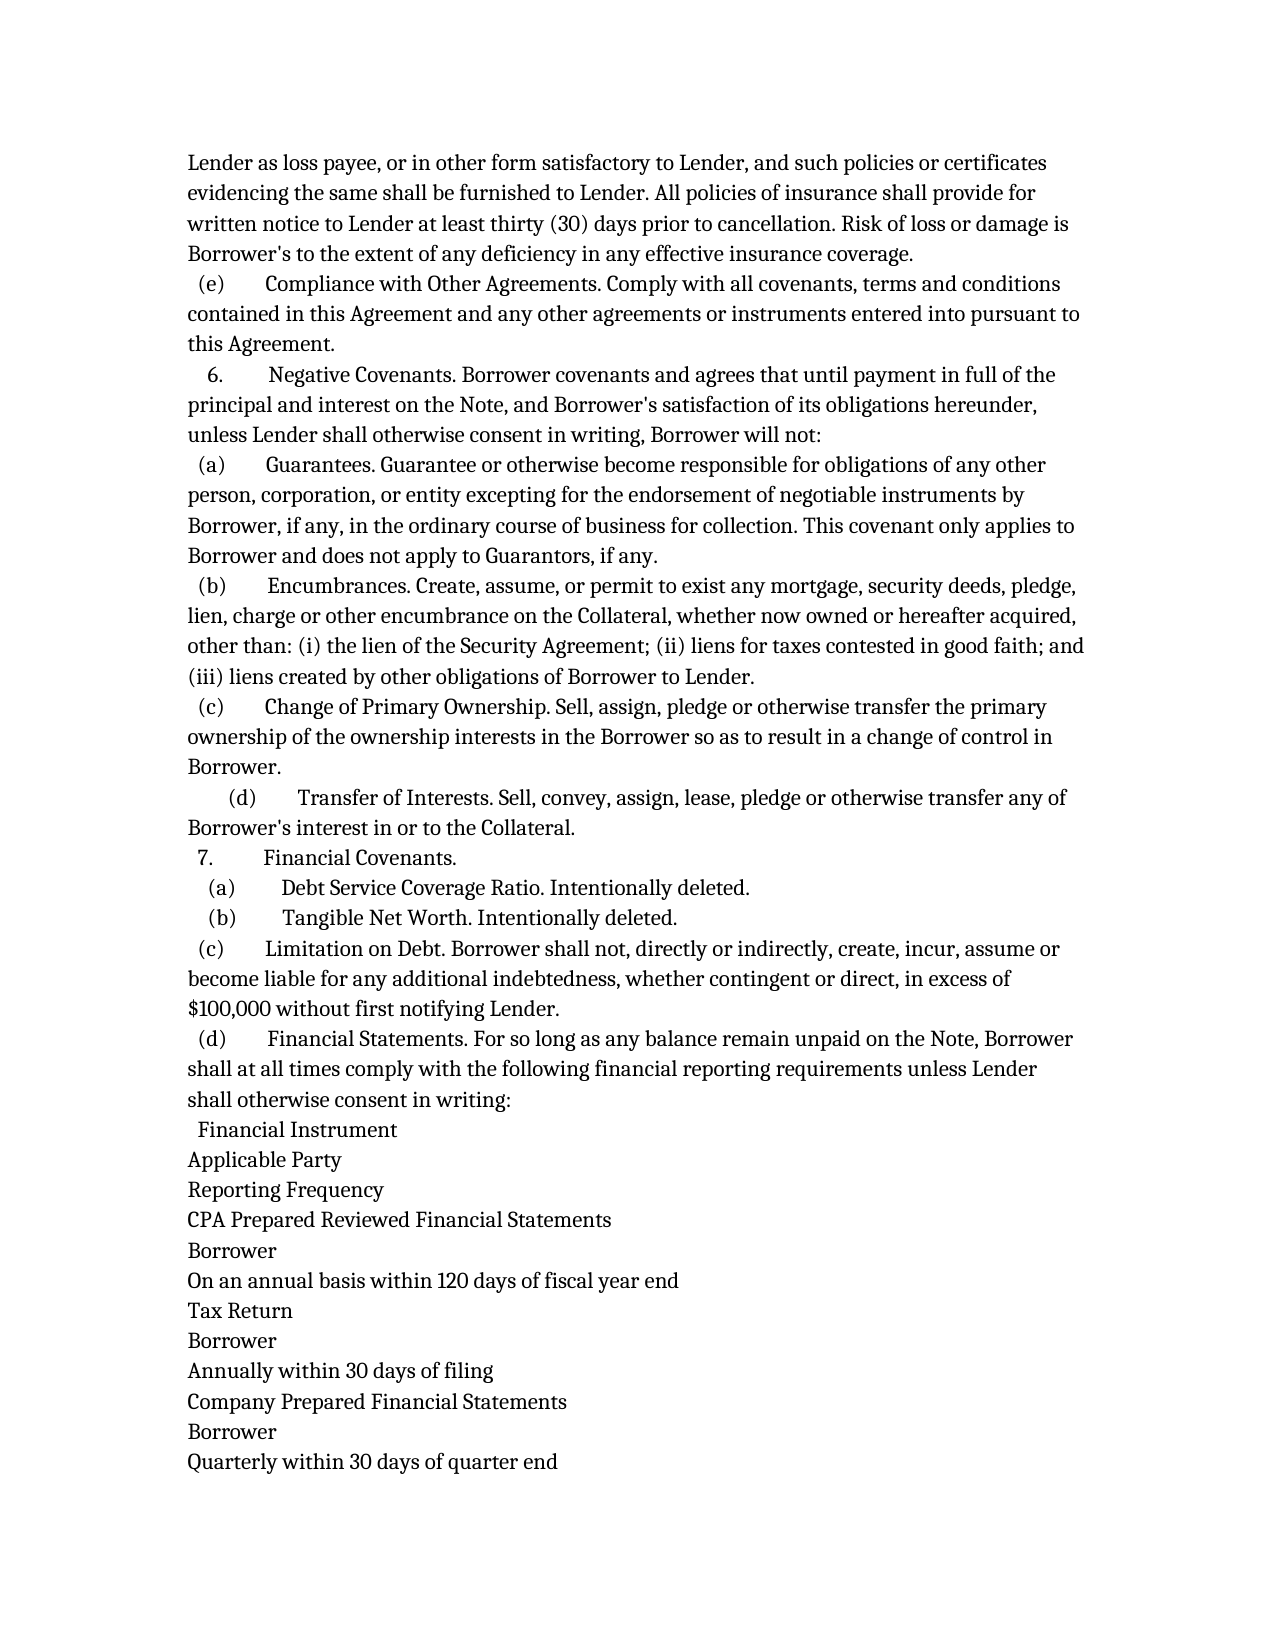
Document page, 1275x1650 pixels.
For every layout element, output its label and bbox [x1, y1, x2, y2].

text [187, 150, 1087, 1475]
